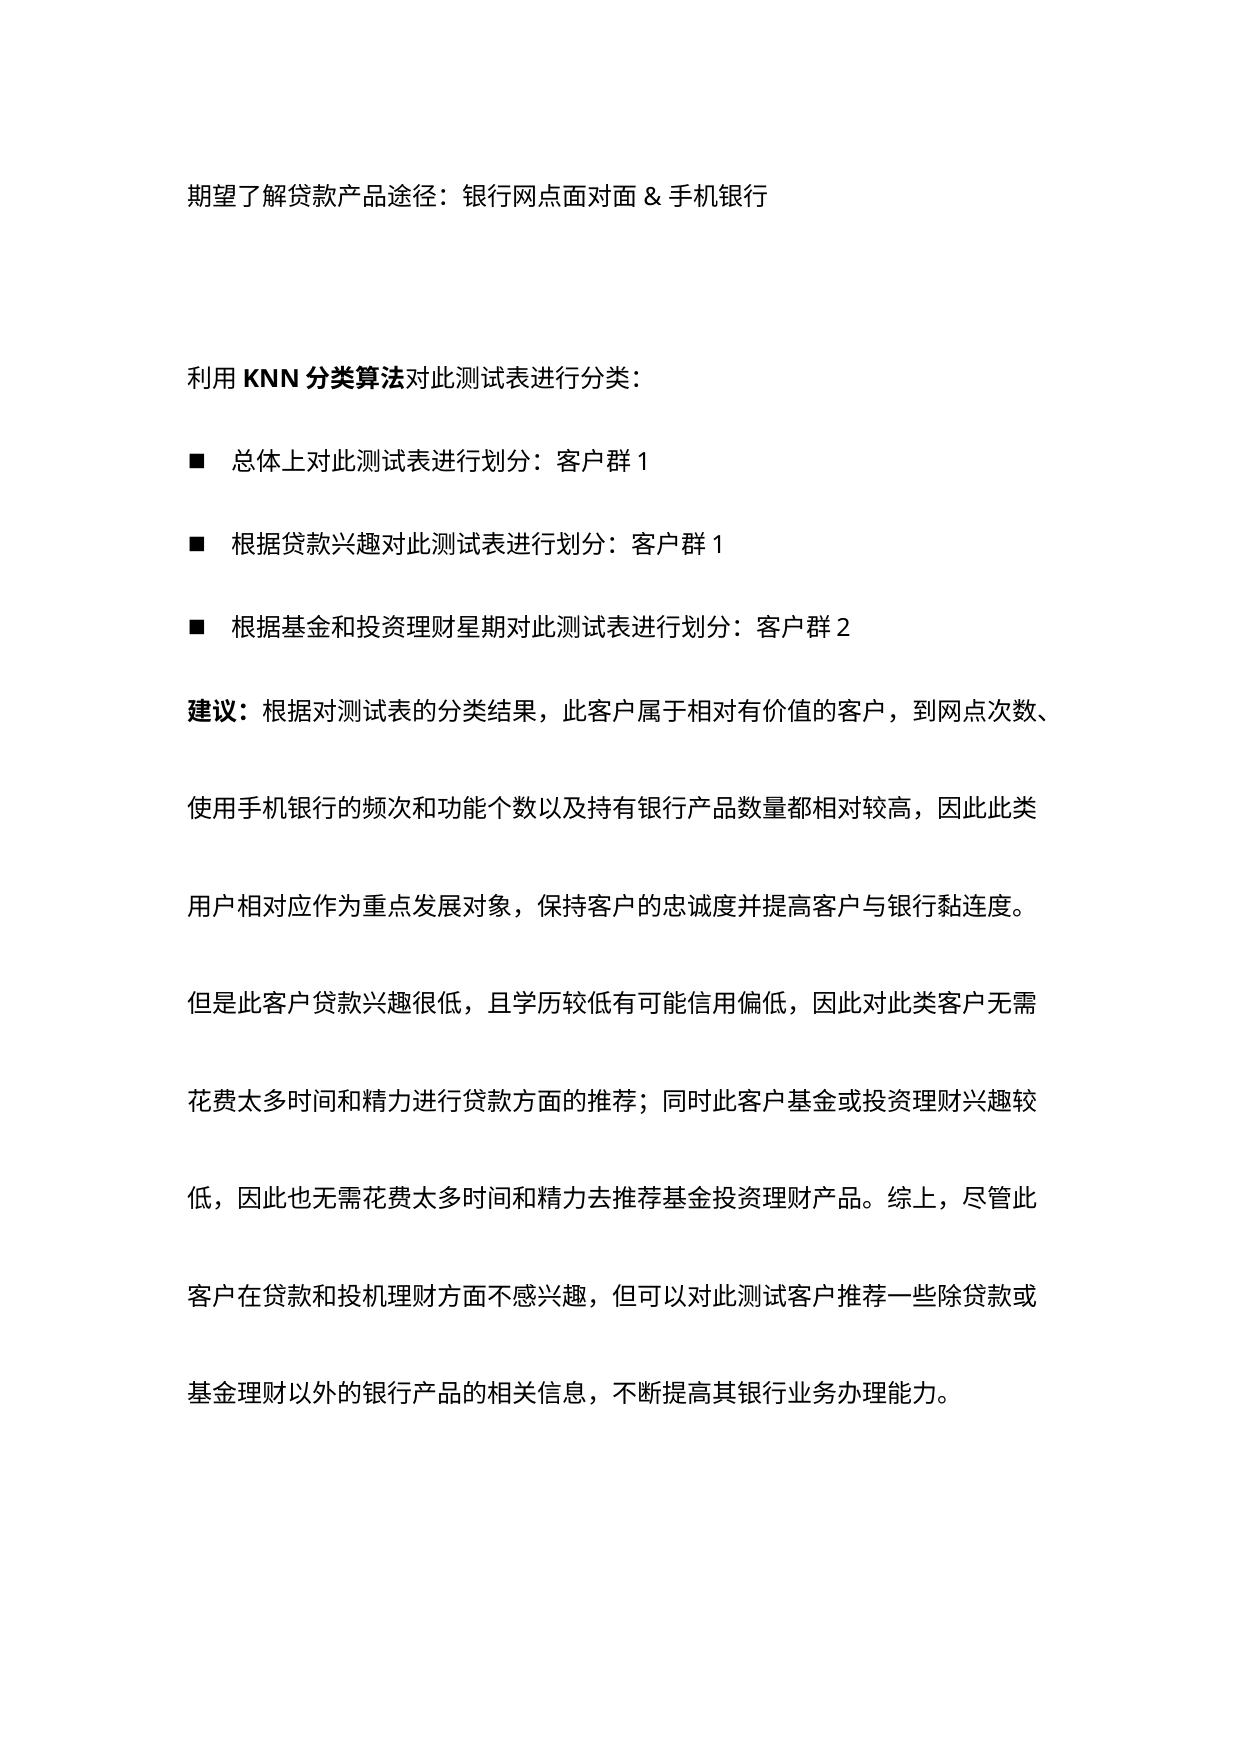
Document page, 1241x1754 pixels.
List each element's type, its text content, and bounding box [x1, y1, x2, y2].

text 建议：根据对测试表的分类结果，此客户属于相对有价值的客户，到网点次数、使用手机银行的频次和功能个数以及持有银行产品数量都相对较高，因此此类用户相对应作为重点发展对象，保持客户的忠诚度并提高客户与银行黏连度。但是此客户贷款兴趣很低，且学历较低有可能信用偏低，因此对此类客户无需花费太多时间和精力进行贷款方面的推荐；同时此客户基金或投资理财兴趣较低，因此也无需花费太多时间和精力去推荐基金投资理财产品。综上，尽管此客户在贷款和投机理财方面不感兴趣，但可以对此测试客户推荐一些除贷款或基金理财以外的银行产品的相关信息，不断提高其银行业务办理能力。 [187, 677, 1053, 1424]
text 利用KNN分类算法对此测试表进行分类： [187, 344, 1053, 409]
list 根据贷款兴趣对此测试表进行划分：客户群1 [187, 510, 1053, 575]
list 根据基金和投资理财星期对此测试表进行划分：客户群2 [187, 593, 1053, 658]
text 期望了解贷款产品途径：银行网点面对面 & 手机银行 [187, 162, 1053, 227]
list 总体上对此测试表进行划分：客户群1 [187, 427, 1053, 492]
